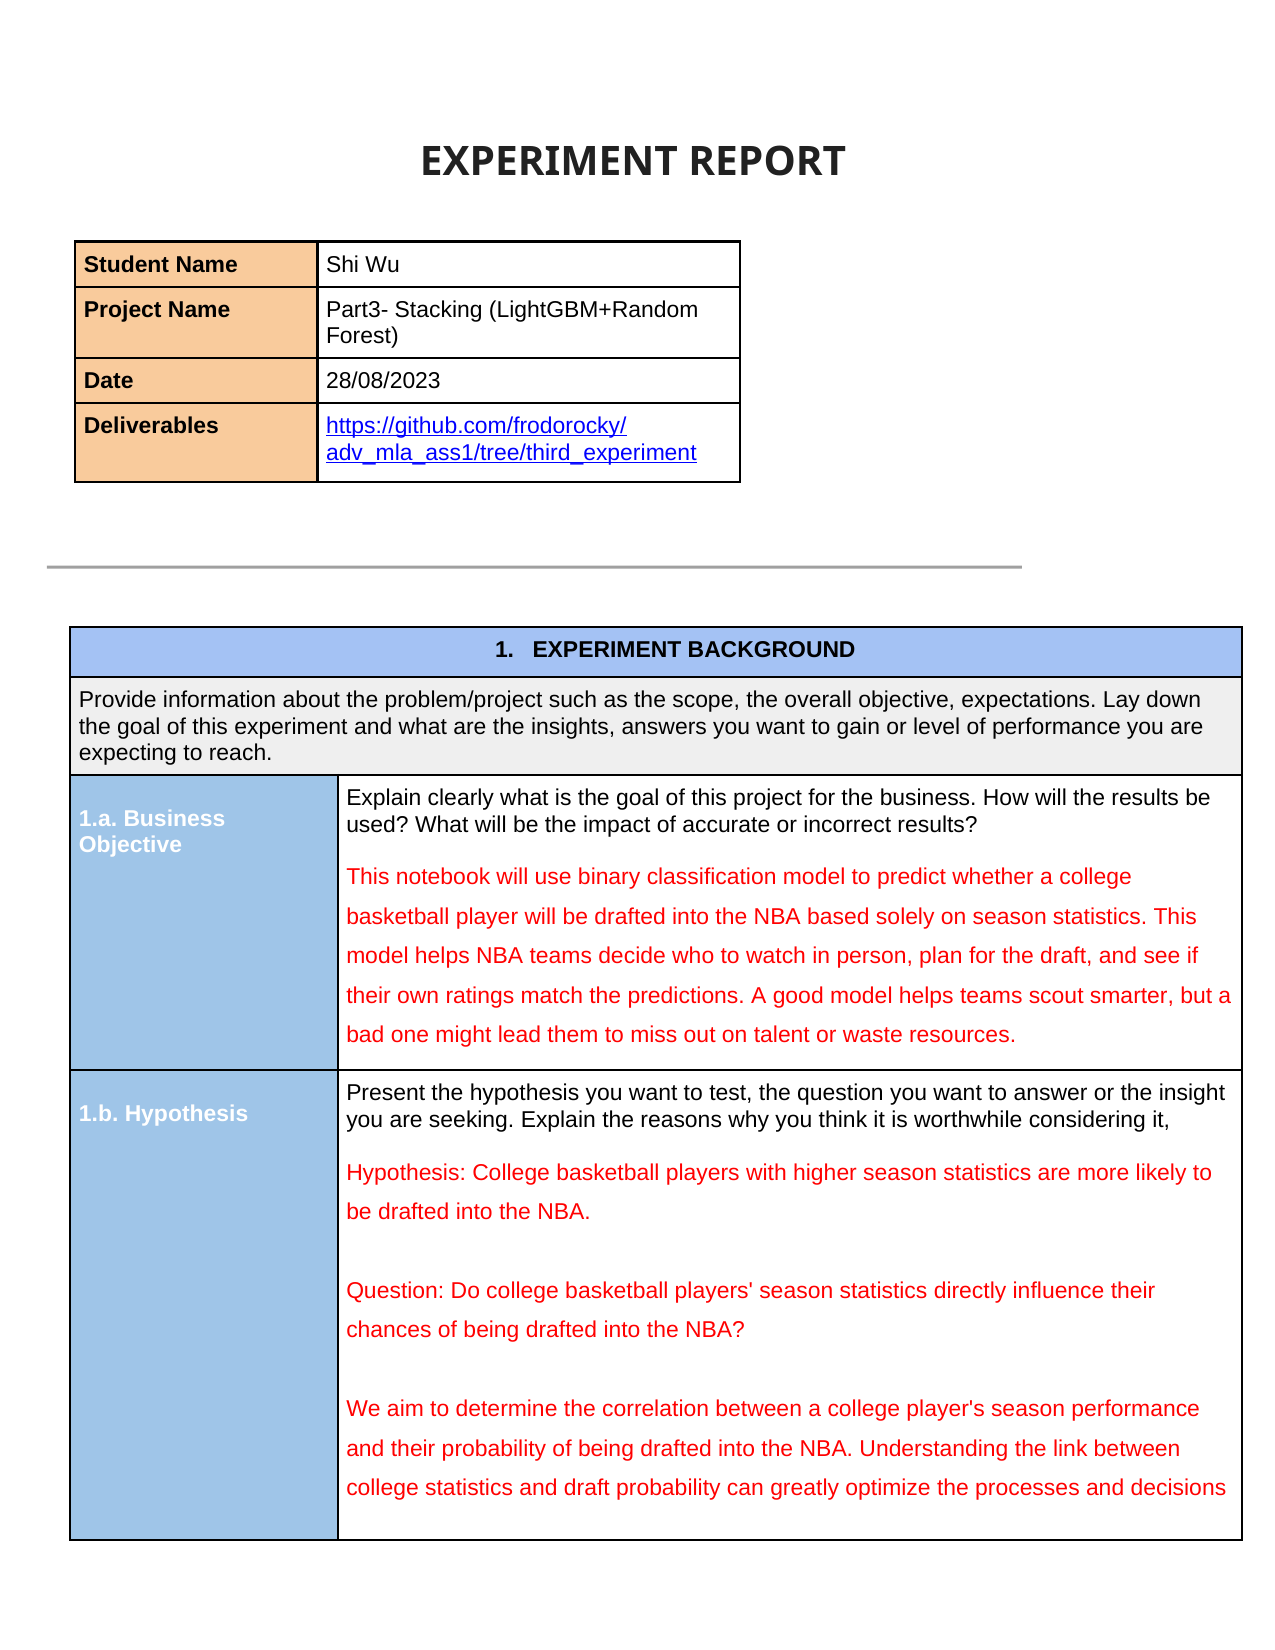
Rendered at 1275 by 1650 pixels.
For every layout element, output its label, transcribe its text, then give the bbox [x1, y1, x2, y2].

table_cell 1.b. Hypothesis [71, 1071, 337, 1539]
table_cell Deliverables [76, 404, 316, 481]
table_header Shi Wu [319, 243, 739, 286]
table_cell Explain clearly what is the goal of this project for the business. How will the results be used? What will be the impact of accurate or incorrect results? This notebook will use binary classification model to predict whether a college basketball player will be drafted into the NBA based solely on season statistics. This model helps NBA teams decide who to watch in person, plan for the draft, and see if their own ratings match the predictions. A good model helps teams scout smarter, but a bad one might lead them to miss out on talent or waste resources. [339, 776, 1241, 1069]
table_cell Date [76, 359, 316, 402]
table_cell 1.a. Business Objective [71, 776, 337, 1069]
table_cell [339, 1071, 1241, 1539]
subtitle EXPERIMENT REPORT [47, 132, 1219, 187]
table_header Student Name [76, 243, 316, 286]
table_cell https://github.com/frodorocky/adv_mla_ass1/tree/third_experiment [319, 404, 739, 481]
table_cell 28/08/2023 [319, 359, 739, 402]
table_cell Project Name [76, 288, 316, 357]
table_cell Provide information about the problem/project such as the scope, the overall objective, expectations. Lay down the goal of this experiment and what are the insights, answers you want to gain or level of performance you are expecting to reach. [71, 678, 1241, 774]
table_header EXPERIMENT BACKGROUND [71, 628, 1241, 676]
table_cell Part3- Stacking (LightGBM+Random Forest) [319, 288, 739, 357]
